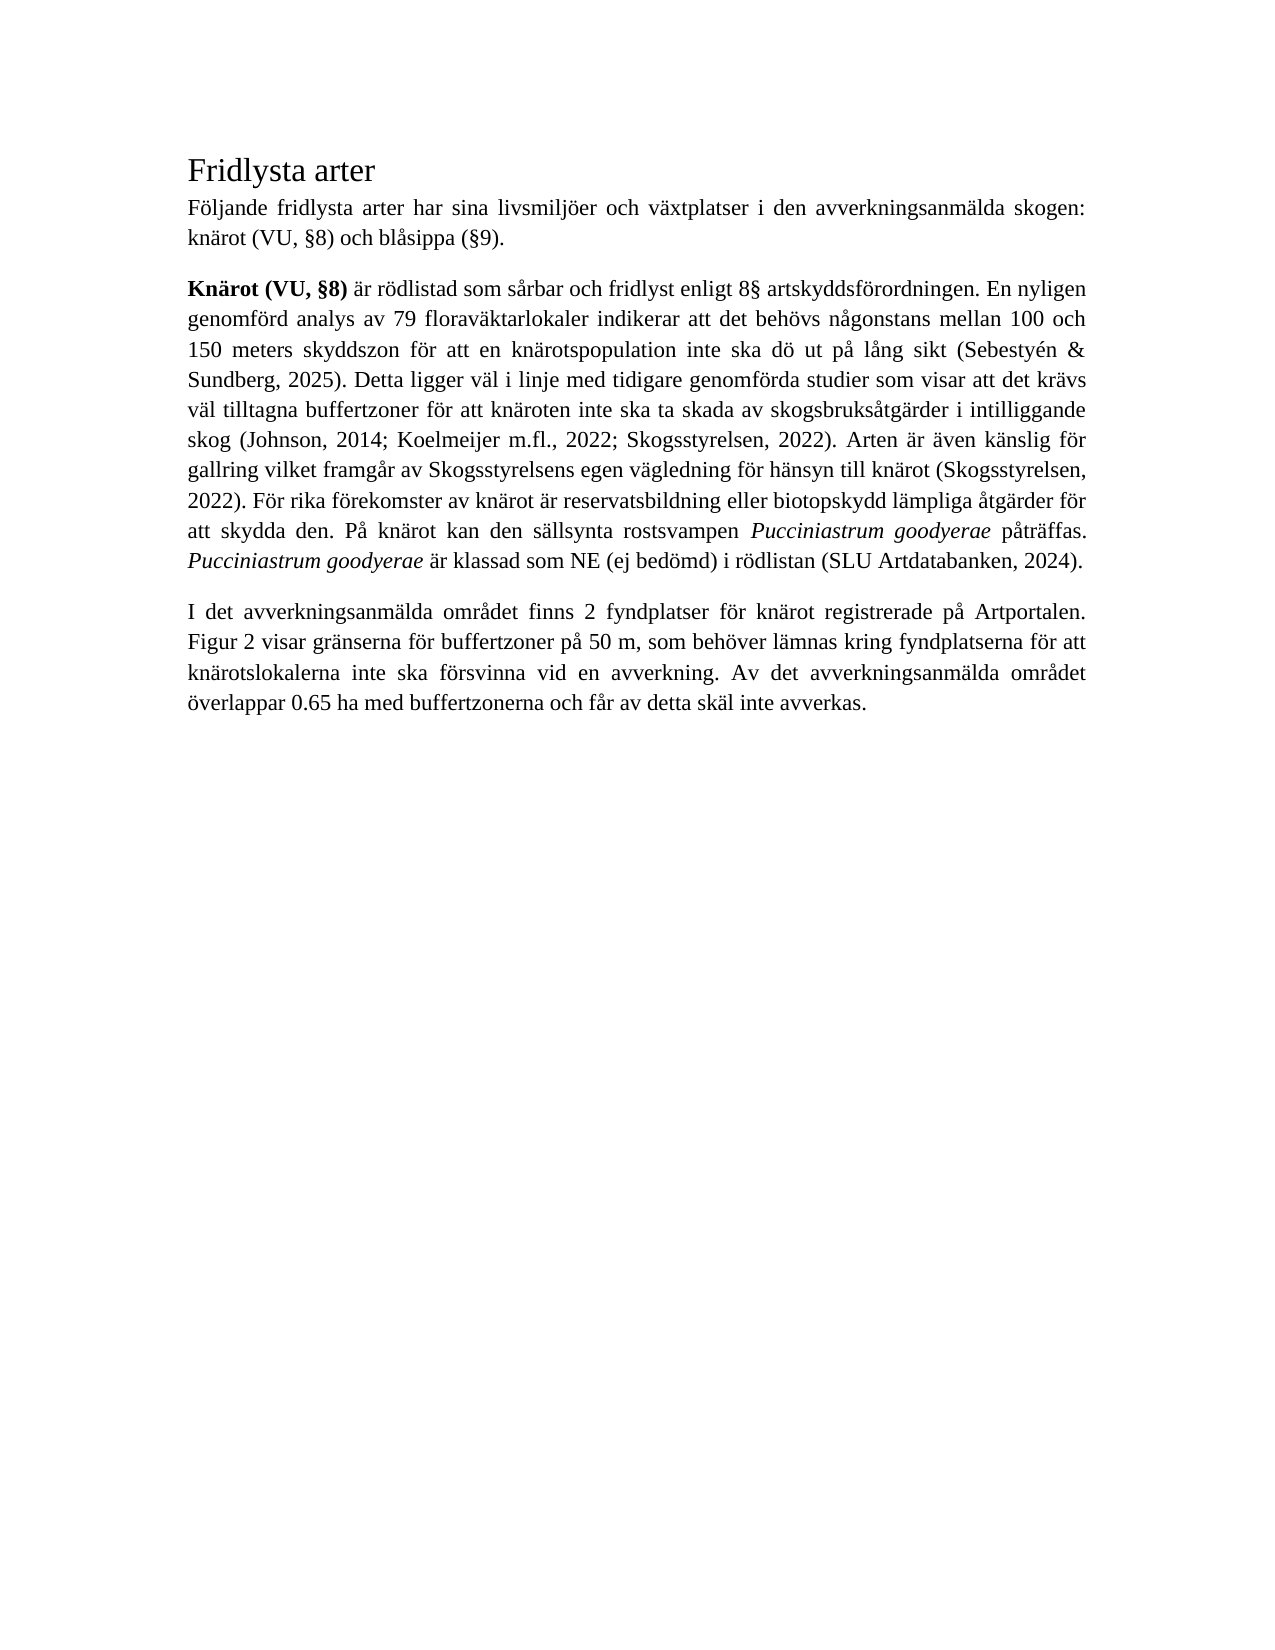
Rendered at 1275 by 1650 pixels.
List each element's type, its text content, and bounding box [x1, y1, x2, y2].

text Följande fridlysta arter har sina livsmiljöer och växtplatser i den avverkningsanmälda skogen: knärot (VU, §8) och blåsippa (§9). [187, 194, 1087, 251]
subtitle Fridlysta arter [187, 150, 1087, 188]
text Knärot (VU, §8) är rödlistad som sårbar och fridlyst enligt 8§ artskyddsförordningen. En nyligen genomförd analys av 79 floraväktarlokaler indikerar att det behövs någonstans mellan 100 och 150 meters skyddszon för att en knärotspopulation inte ska dö ut på lång sikt (Sebestyén & Sundberg, 2025). Detta ligger väl i linje med tidigare genomförda studier som visar att det krävs väl tilltagna buffertzoner för att knäroten inte ska ta skada av skogsbruksåtgärder i intilliggande skog (Johnson, 2014; Koelmeijer m.fl., 2022; Skogsstyrelsen, 2022). Arten är även känslig för gallring vilket framgår av Skogsstyrelsens egen vägledning för hänsyn till knärot (Skogsstyrelsen, 2022). För rika förekomster av knärot är reservatsbildning eller biotopskydd lämpliga åtgärder för att skydda den. På knärot kan den sällsynta rostsvampen Pucciniastrum goodyerae påträffas. Pucciniastrum goodyerae är klassad som NE (ej bedömd) i rödlistan (SLU Artdatabanken, 2024). [187, 275, 1087, 573]
text I det avverkningsanmälda området finns 2 fyndplatser för knärot registrerade på Artportalen. Figur 2 visar gränserna för buffertzoner på 50 m, som behöver lämnas kring fyndplatserna för att knärotslokalerna inte ska försvinna vid en avverkning. Av det avverkningsanmälda området överlappar 0.65 ha med buffertzonerna och får av detta skäl inte avverkas. [187, 598, 1087, 715]
